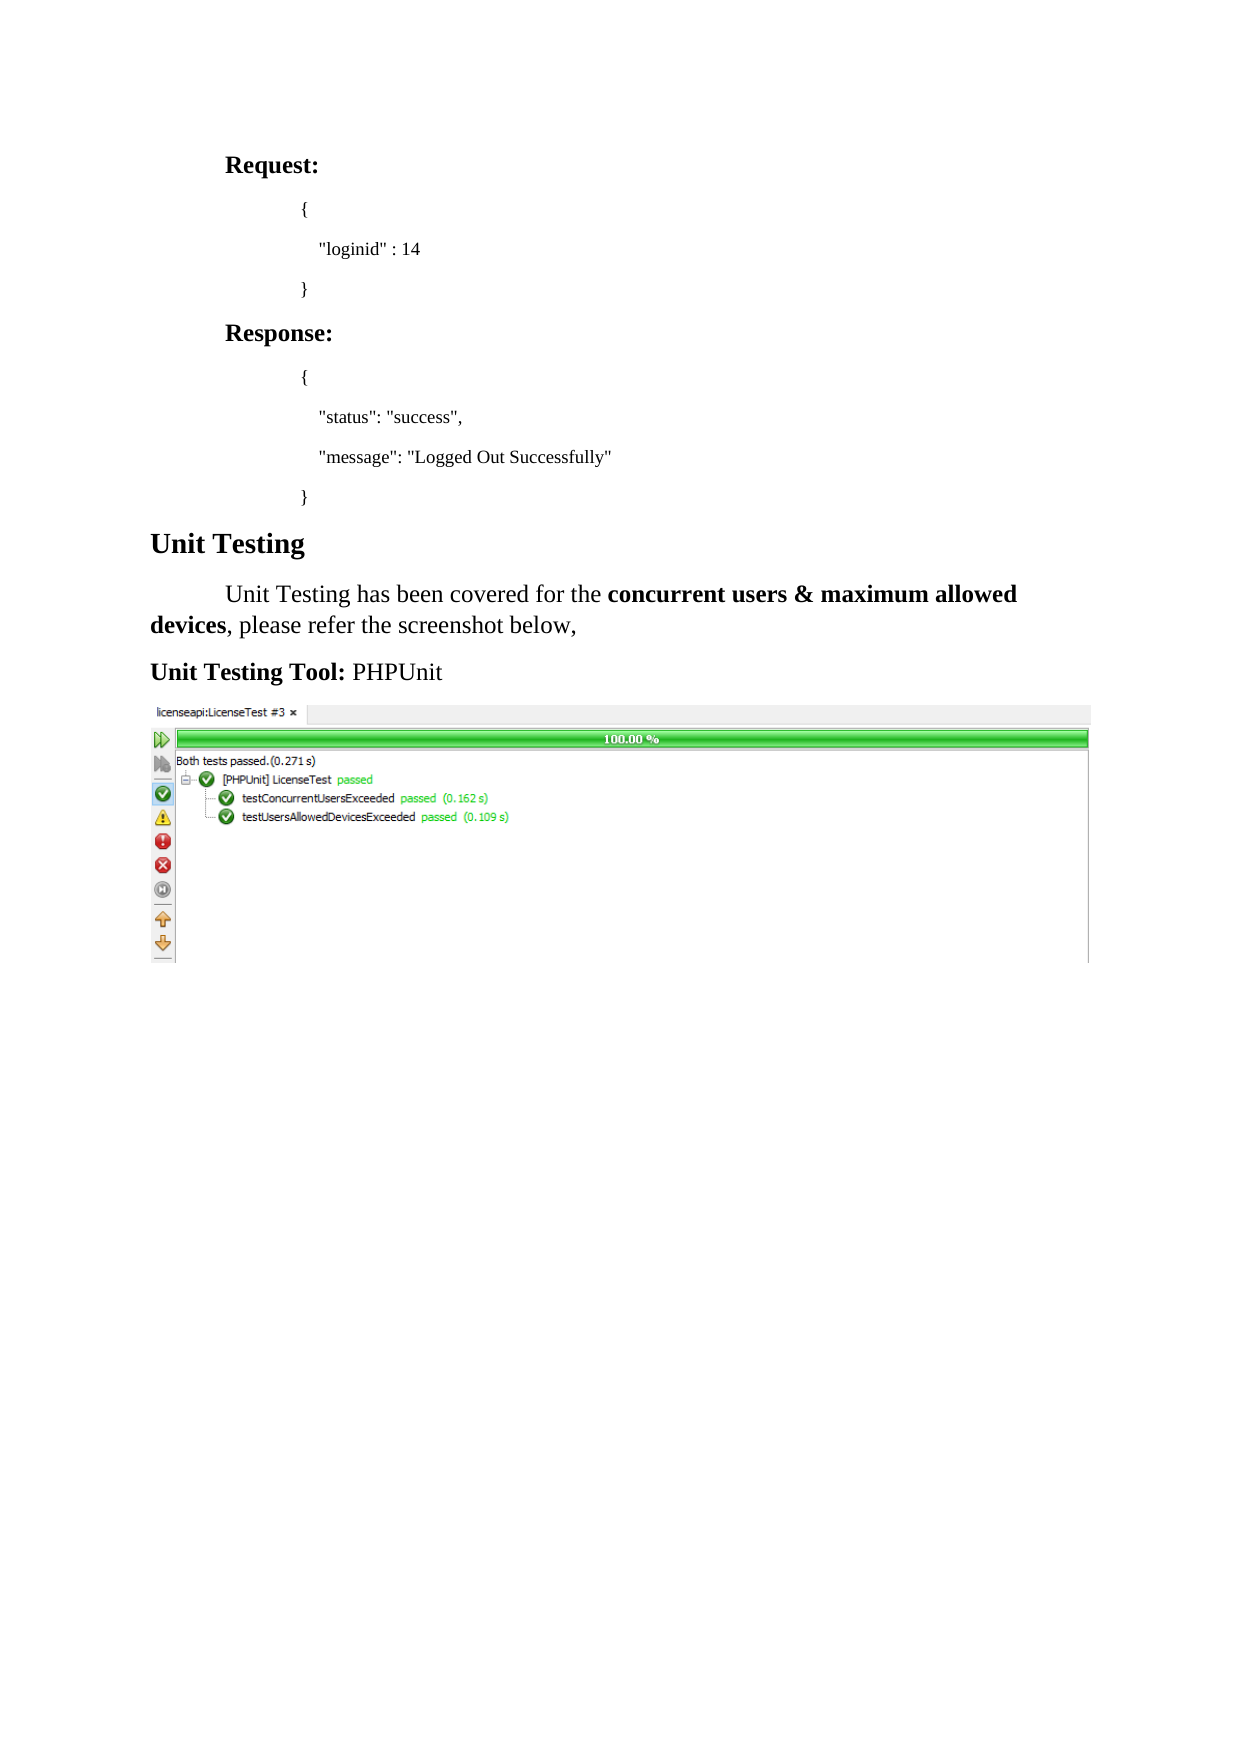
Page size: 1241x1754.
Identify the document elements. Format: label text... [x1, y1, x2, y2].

text Request: [150, 150, 1090, 179]
text } [150, 486, 1090, 508]
text "status": "success", [150, 406, 1090, 428]
text { [150, 198, 1090, 219]
picture [150, 705, 1091, 963]
text Unit Testing Tool: PHPUnit [150, 657, 1090, 686]
text Response: [150, 318, 1090, 347]
text { [150, 366, 1090, 387]
text } [150, 278, 1090, 300]
text Unit Testing [150, 526, 1090, 559]
text Unit Testing has been covered for the concurrent users & maximum allowed devices, please refer the screenshot below, [150, 579, 1090, 638]
text "loginid" : 14 [150, 238, 1090, 260]
text "message": "Logged Out Successfully" [150, 446, 1090, 468]
